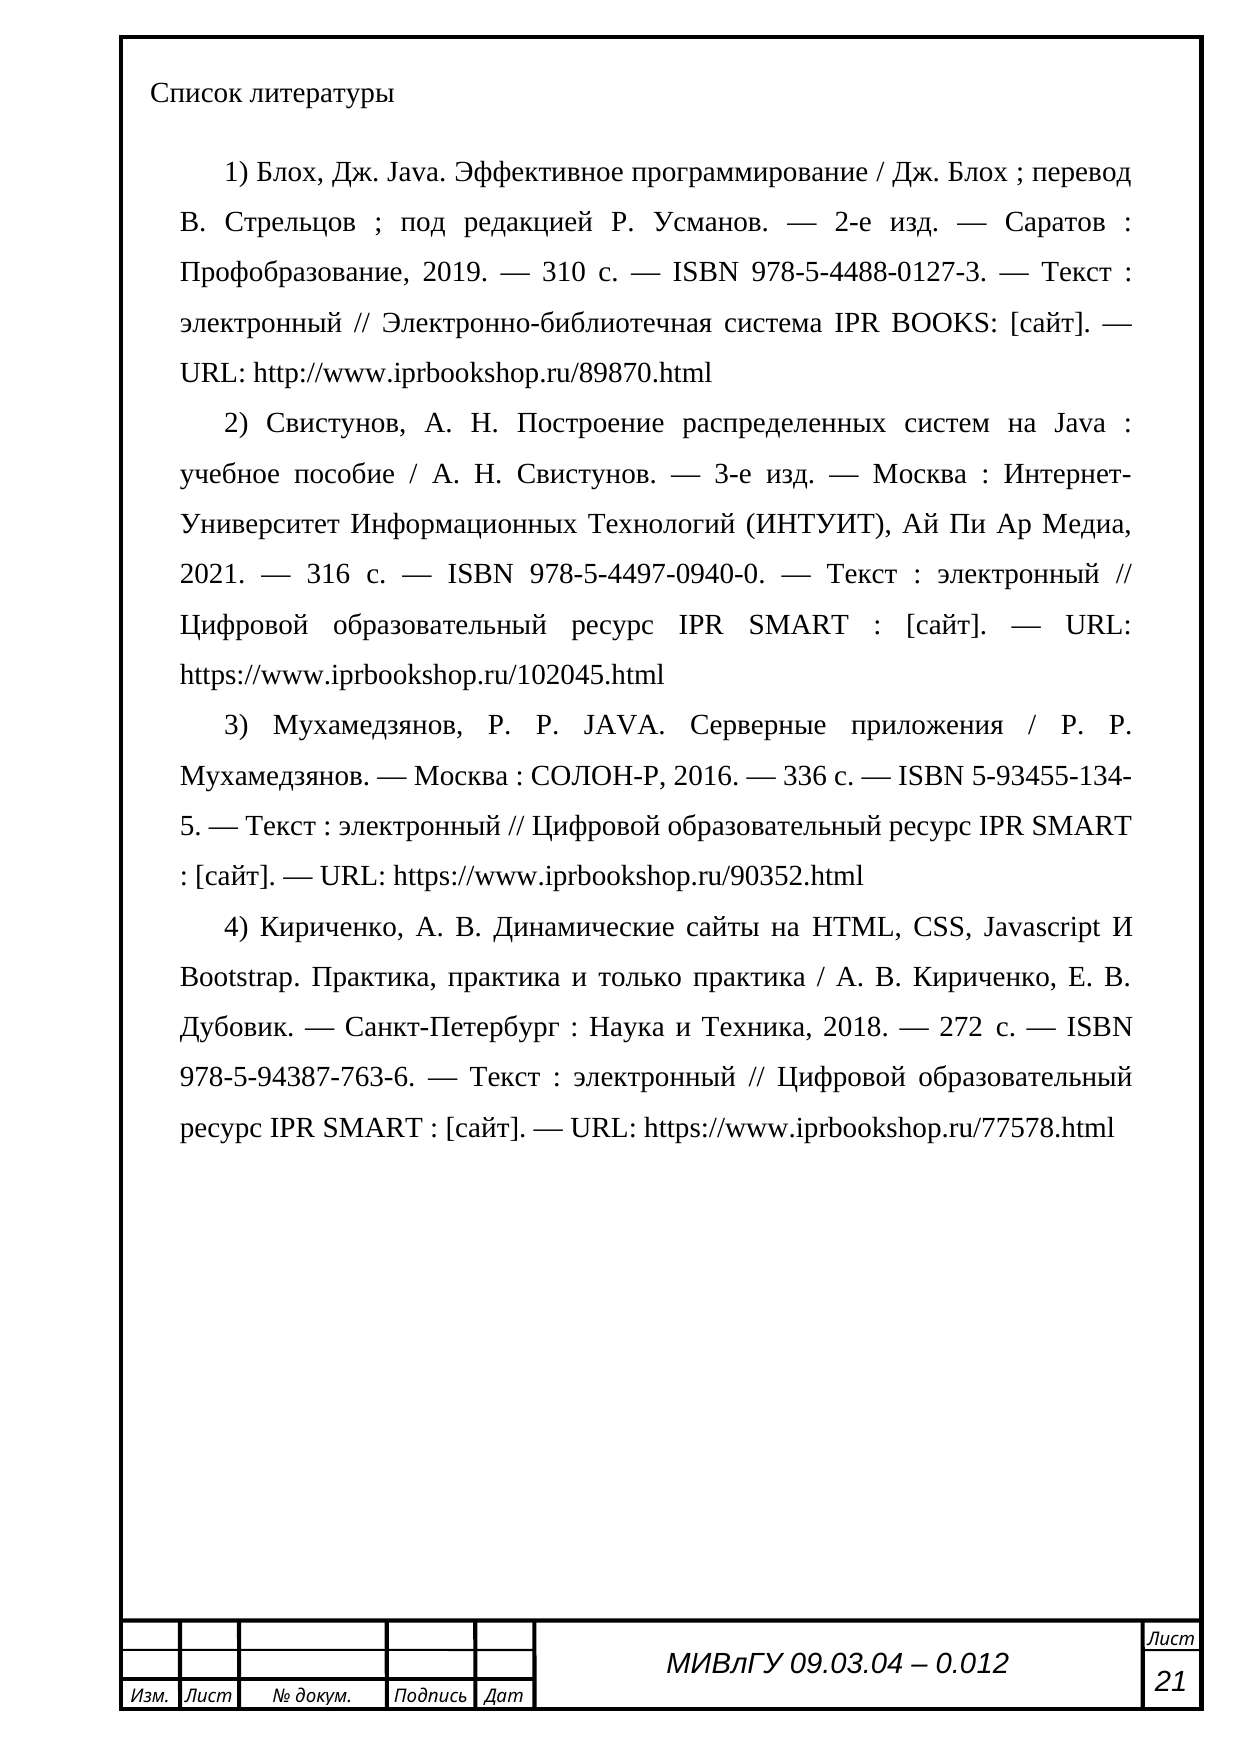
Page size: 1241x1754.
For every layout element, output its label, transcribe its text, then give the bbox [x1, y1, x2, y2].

text 1) Блох, Дж. Java. Эффективное программирование / Дж. Блох ; перевод В. Стрельцов ; под редакцией Р. Усманов. — 2-е изд. — Саратов : Профобразование, 2019. — 310 c. — ISBN 978-5-4488-0127-3. — Текст : электронный // Электронно-библиотечная система IPR BOOKS: [сайт]. — URL: http://www.iprbookshop.ru/89870.html [179, 154, 1133, 389]
subtitle Список литературы [150, 75, 1133, 108]
text 3) Мухамедзянов, Р. Р. JAVA. Серверные приложения / Р. Р. Мухамедзянов. — Москва : СОЛОН-Р, 2016. — 336 c. — ISBN 5-93455-134-5. — Текст : электронный // Цифровой образовательный ресурс IPR SMART : [сайт]. — URL: https://www.iprbookshop.ru/90352.html [179, 707, 1133, 892]
text 4) Кириченко, А. В. Динамические сайты на HTML, CSS, Javascript И Bootstrap. Практика, практика и только практика / А. В. Кириченко, Е. В. Дубовик. — Санкт-Петербург : Наука и Техника, 2018. — 272 c. — ISBN 978-5-94387-763-6. — Текст : электронный // Цифровой образовательный ресурс IPR SMART : [сайт]. — URL: https://www.iprbookshop.ru/77578.html [179, 909, 1133, 1143]
text 2) Свистунов, А. Н. Построение распределенных систем на Java : учебное пособие / А. Н. Свистунов. — 3-е изд. — Москва : Интернет-Университет Информационных Технологий (ИНТУИТ), Ай Пи Ар Медиа, 2021. — 316 c. — ISBN 978-5-4497-0940-0. — Текст : электронный // Цифровой образовательный ресурс IPR SMART : [сайт]. — URL: https://www.iprbookshop.ru/102045.html [179, 406, 1133, 691]
